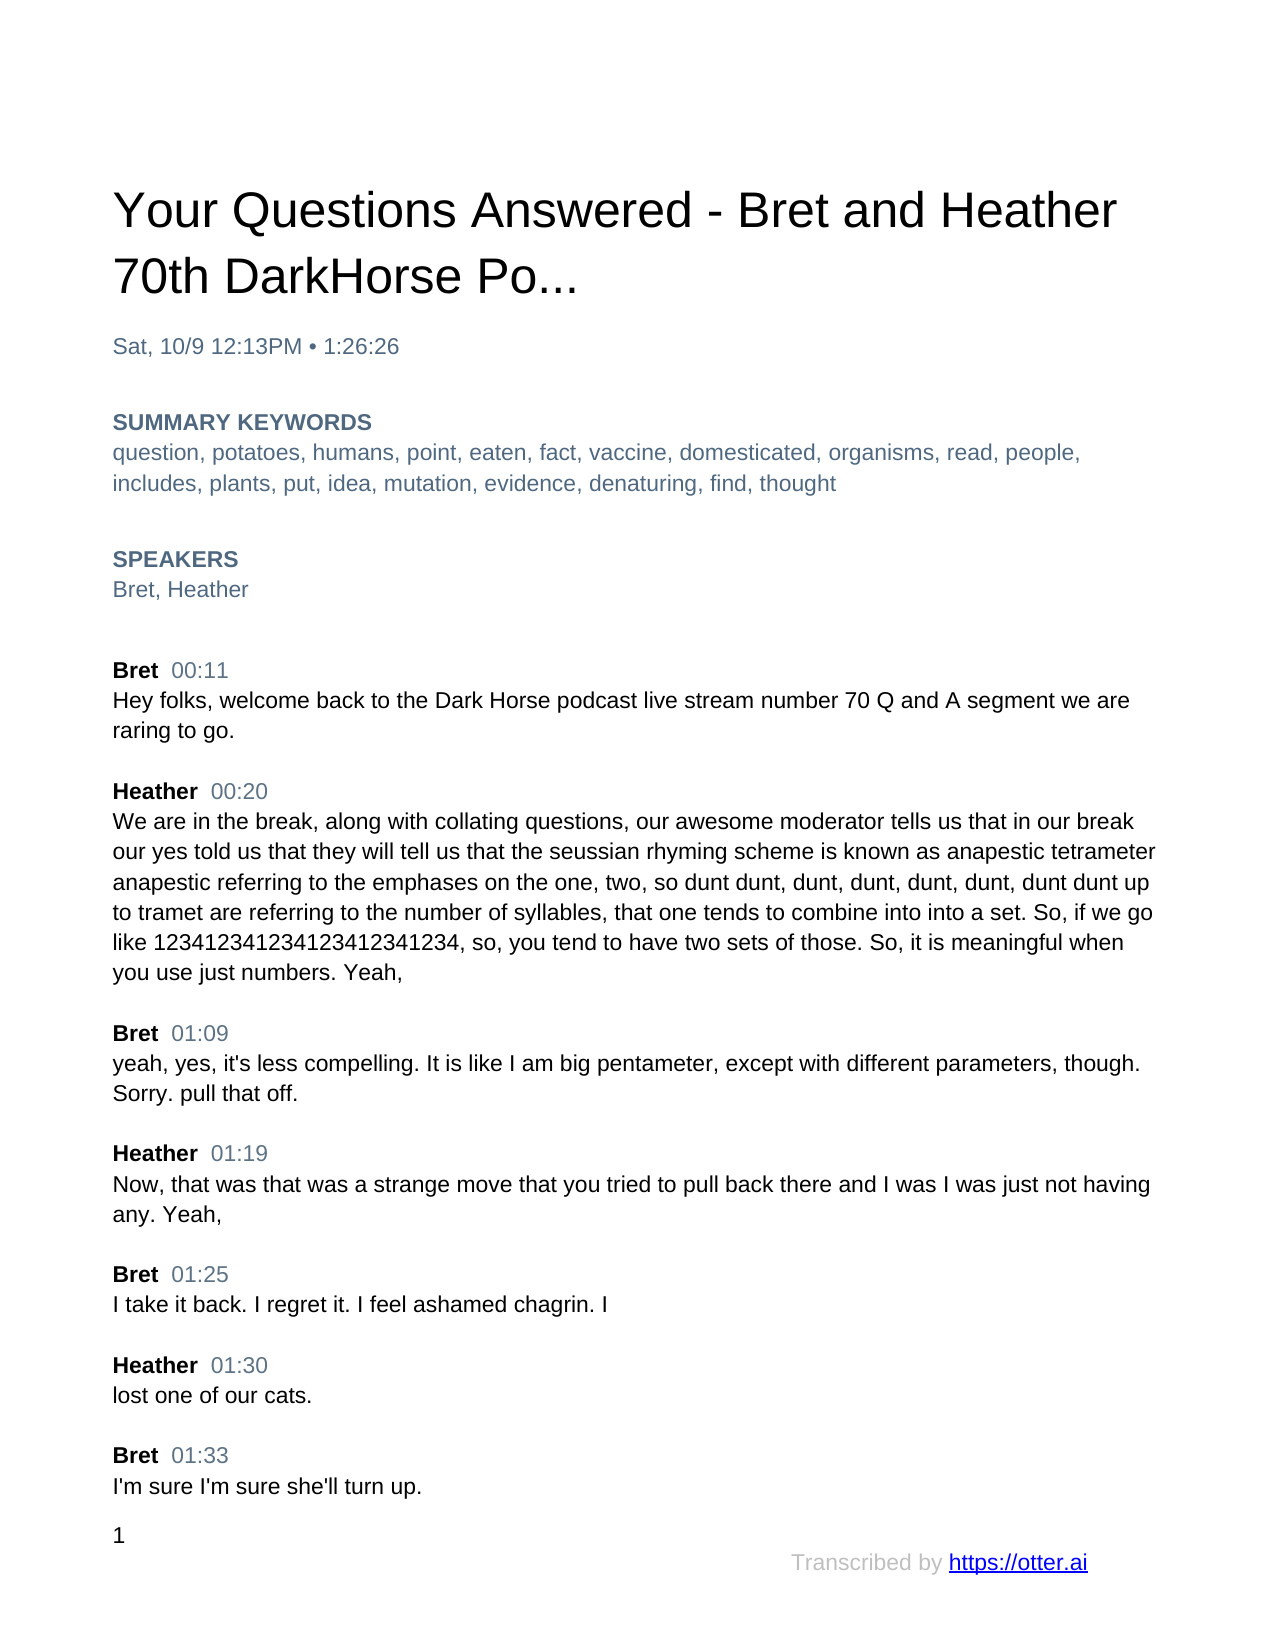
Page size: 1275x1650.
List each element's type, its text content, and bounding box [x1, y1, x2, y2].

text Hey folks, welcome back to the Dark Horse podcast live stream number 70 Q and A segment we are raring to go. [112, 687, 1162, 744]
text Now, that was that was a strange move that you tried to pull back there and I was I was just not having any. Yeah, [112, 1171, 1162, 1227]
text Heather 01:19 [112, 1140, 1162, 1167]
text Bret 00:11 [112, 657, 1162, 683]
text yeah, yes, it's less compelling. It is like I am big pentameter, except with different parameters, though. Sorry. pull that off. [112, 1050, 1162, 1106]
text SPEAKERS [112, 546, 1162, 572]
text Heather 01:30 [112, 1352, 1162, 1378]
text Your Questions Answered - Bret and Heather 70th DarkHorse Po... [112, 180, 1162, 304]
text Bret 01:09 [112, 1019, 1162, 1046]
text I'm sure I'm sure she'll turn up. [112, 1473, 1162, 1499]
text SUMMARY KEYWORDS [112, 409, 1162, 436]
text Sat, 10/9 12:13PM • 1:26:26 [112, 333, 1162, 359]
text lost one of our cats. [112, 1382, 1162, 1408]
text I take it back. I regret it. I feel ashamed chagrin. I [112, 1291, 1162, 1318]
text Bret, Heather [112, 576, 1162, 602]
text Bret 01:33 [112, 1442, 1162, 1469]
text question, potatoes, humans, point, eaten, fact, vaccine, domesticated, organisms, read, people, includes, plants, put, idea, mutation, evidence, denaturing, find, thought [112, 439, 1162, 496]
text Heather 00:20 [112, 778, 1162, 804]
text We are in the break, along with collating questions, our awesome moderator tells us that in our break our yes told us that they will tell us that the seussian rhyming scheme is known as anapestic tetrameter anapestic referring to the emphases on the one, two, so dunt dunt, dunt, dunt, dunt, dunt, dunt dunt up to tramet are referring to the number of syllables, that one tends to combine into into a set. So, if we go like 123412341234123412341234, so, you tend to have two sets of those. So, it is meaningful when you use just numbers. Yeah, [112, 808, 1162, 986]
text Bret 01:25 [112, 1261, 1162, 1288]
